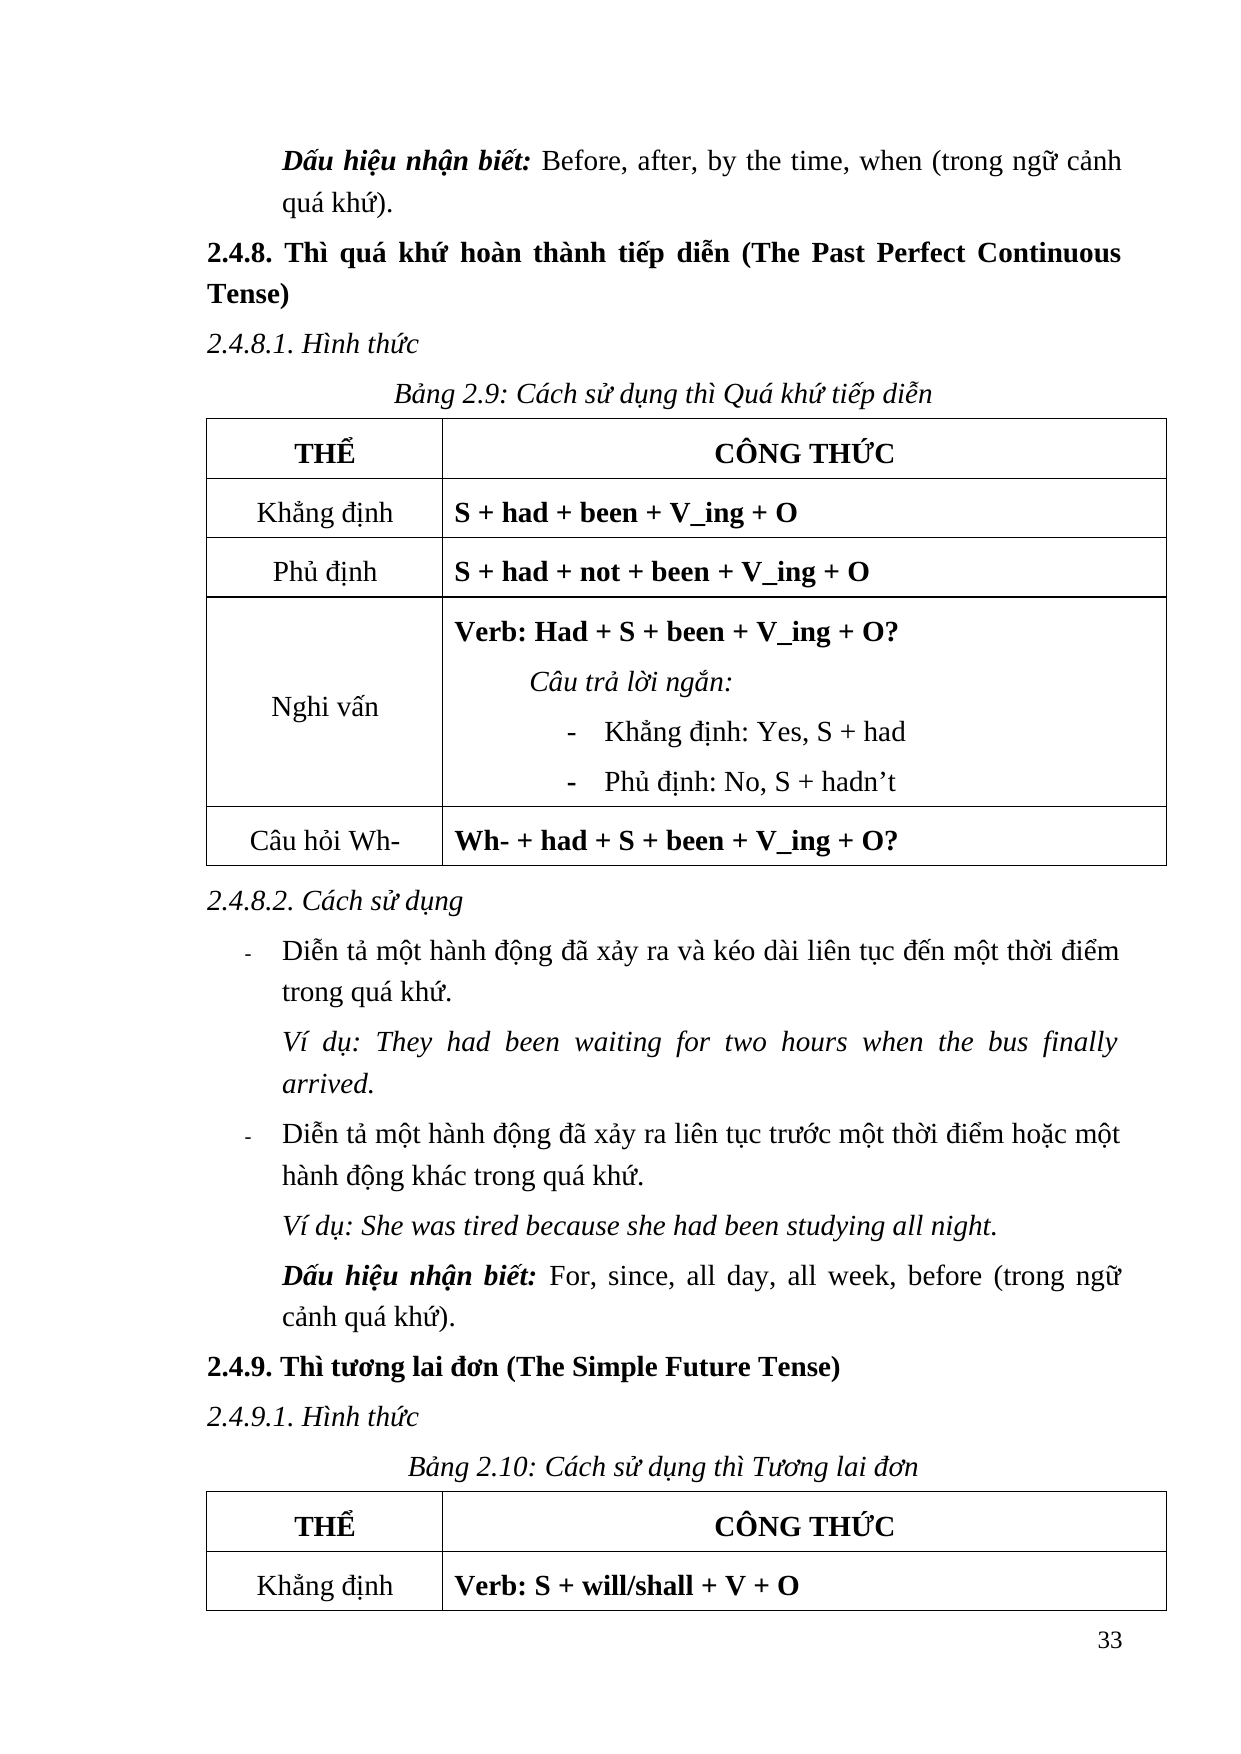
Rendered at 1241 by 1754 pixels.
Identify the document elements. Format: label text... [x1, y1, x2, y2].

text 2.4.8.2. Cách sử dụng [207, 874, 1122, 916]
text Dấu hiệu nhận biết: Before, after, by the time, when (trong ngữ cảnh quá khứ). [282, 135, 1122, 218]
list Diễn tả một hành động đã xảy ra và kéo dài liên tục đến một thời điểm trong quá khứ. [244, 924, 1122, 1008]
table_header THỂ [207, 1492, 442, 1551]
text 2.4.9.1. Hình thức [207, 1391, 1122, 1433]
text Ví dụ: She was tired because she had been studying all night. [282, 1199, 1122, 1241]
table_cell S + had + not + been + V_ing + O [443, 538, 1166, 596]
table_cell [443, 1552, 1166, 1610]
text Dấu hiệu nhận biết: For, since, all day, all week, before (trong ngữ cảnh quá khứ). [282, 1249, 1122, 1333]
text 2.4.8. Thì quá khứ hoàn thành tiếp diễn (The Past Perfect Continuous Tense) [207, 227, 1122, 310]
table_cell Verb: Had + S + been + V_ing + O? Câu trả lời ngắn: Khẳng định: Yes, S + had Phủ định: No, S + hadn’t [443, 598, 1166, 806]
text 2.4.9. Thì tương lai đơn (The Simple Future Tense) [207, 1341, 1122, 1383]
table_cell Khẳng định [207, 479, 442, 537]
table_cell S + had + been + V_ing + O [443, 479, 1166, 537]
table_cell Khẳng định [207, 1552, 442, 1610]
text 2.4.8.1. Hình thức [207, 318, 1122, 360]
table_cell Câu hỏi Wh- [207, 807, 442, 865]
table_cell Phủ định [207, 538, 442, 596]
table_header CÔNG THỨC [443, 1492, 1166, 1551]
text Bảng 2.9: Cách sử dụng thì Quá khứ tiếp diễn [207, 368, 1122, 410]
text Ví dụ: They had been waiting for two hours when the bus finally arrived. [282, 1016, 1122, 1099]
list Diễn tả một hành động đã xảy ra liên tục trước một thời điểm hoặc một hành động khác trong quá khứ. [244, 1108, 1122, 1191]
table_cell Nghi vấn [207, 598, 442, 806]
text Bảng 2.10: Cách sử dụng thì Tương lai đơn [207, 1441, 1122, 1483]
table_header CÔNG THỨC [443, 419, 1166, 478]
table_cell Wh- + had + S + been + V_ing + O? [443, 807, 1166, 865]
table_header THỂ [207, 419, 442, 478]
